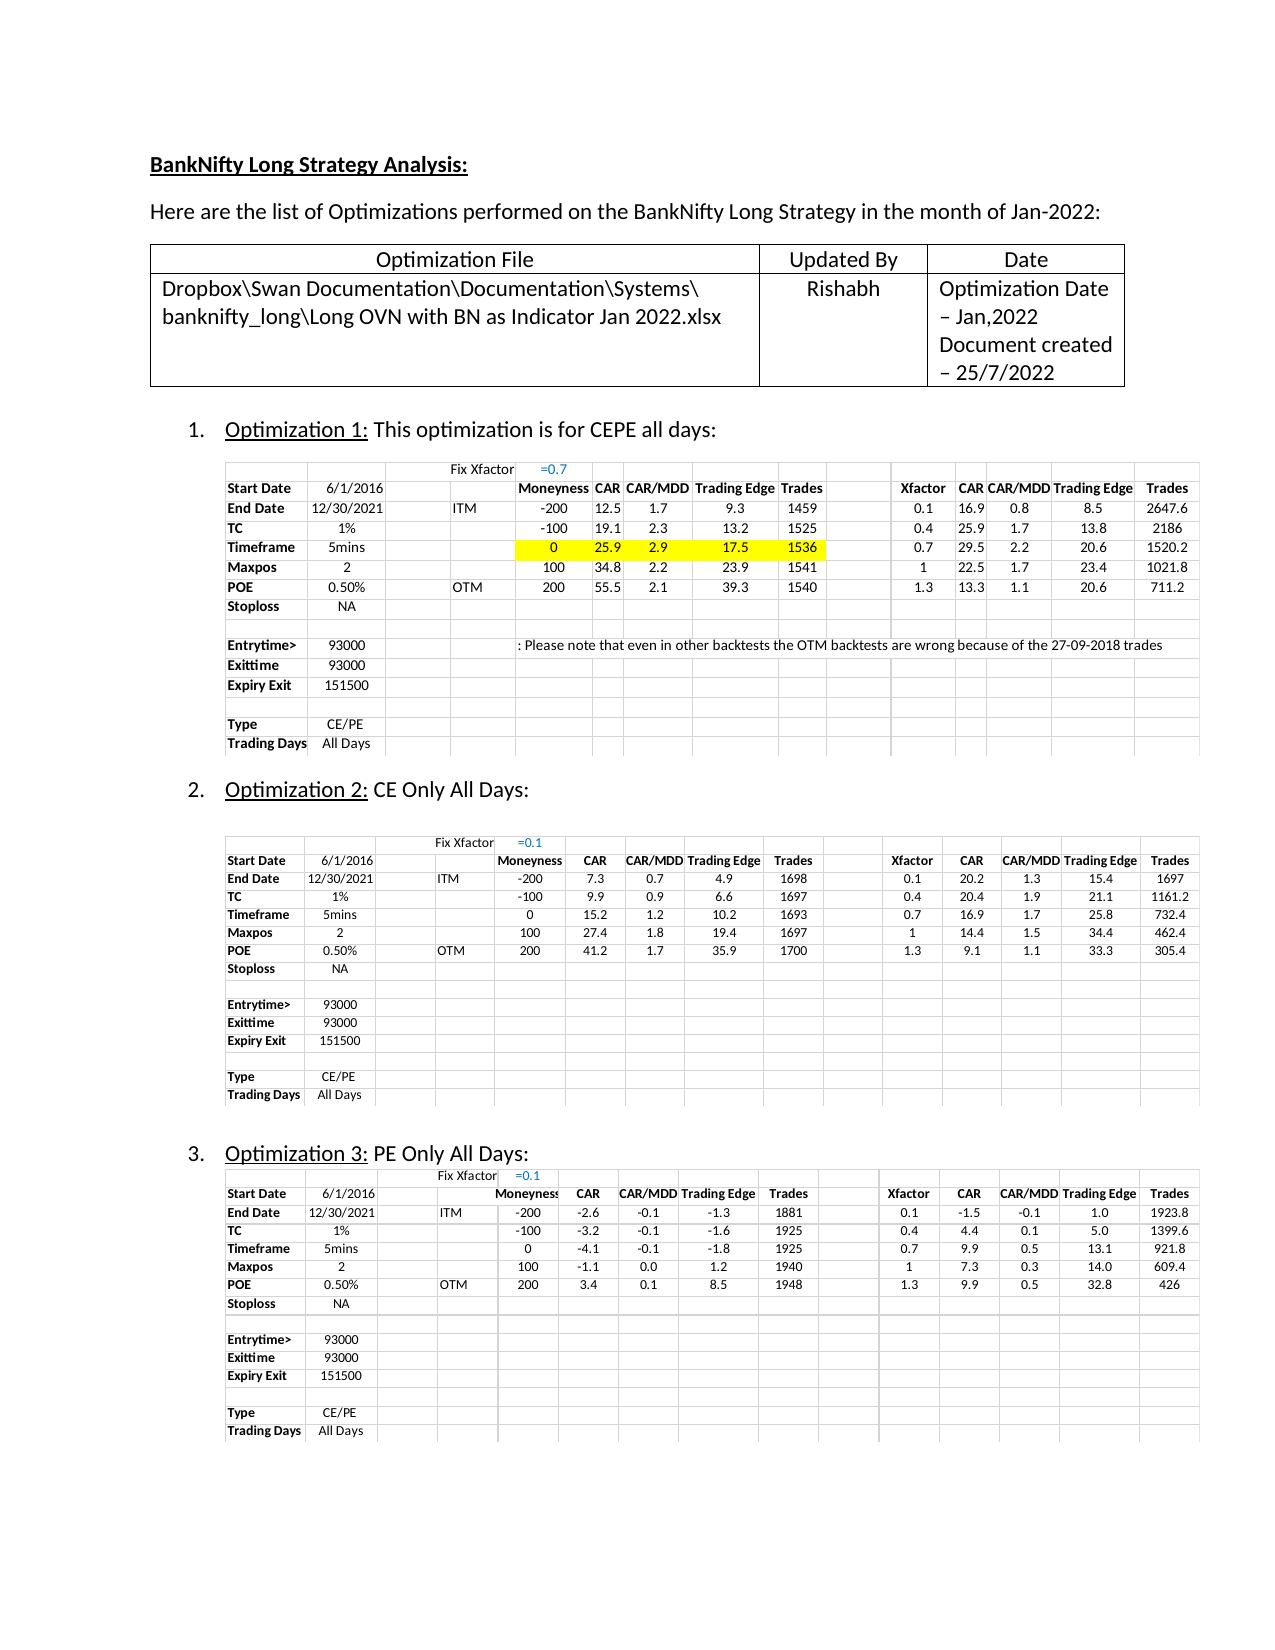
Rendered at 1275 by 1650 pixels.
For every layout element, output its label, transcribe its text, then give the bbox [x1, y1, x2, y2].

table_cell Optimization Date – Jan,2022 Document created – 25/7/2022 [928, 274, 1124, 386]
text Here are the list of Optimizations performed on the BankNifty Long Strategy in the month of Jan-2022: [150, 197, 1125, 225]
text BankNifty Long Strategy Analysis: [150, 150, 1125, 178]
table_cell Dropbox\Swan Documentation\Documentation\Systems\banknifty_long\Long OVN with BN as Indicator Jan 2022.xlsx [151, 274, 759, 386]
table_cell Rishabh [760, 274, 927, 386]
list Optimization 3: PE Only All Days: [187, 1139, 1125, 1167]
table_header Updated By [760, 245, 927, 273]
list Optimization 2: CE Only All Days: [187, 775, 1125, 803]
table_header Optimization File [151, 245, 759, 273]
table_header Date [928, 245, 1124, 273]
list Optimization 1: This optimization is for CEPE all days: [187, 415, 1125, 443]
